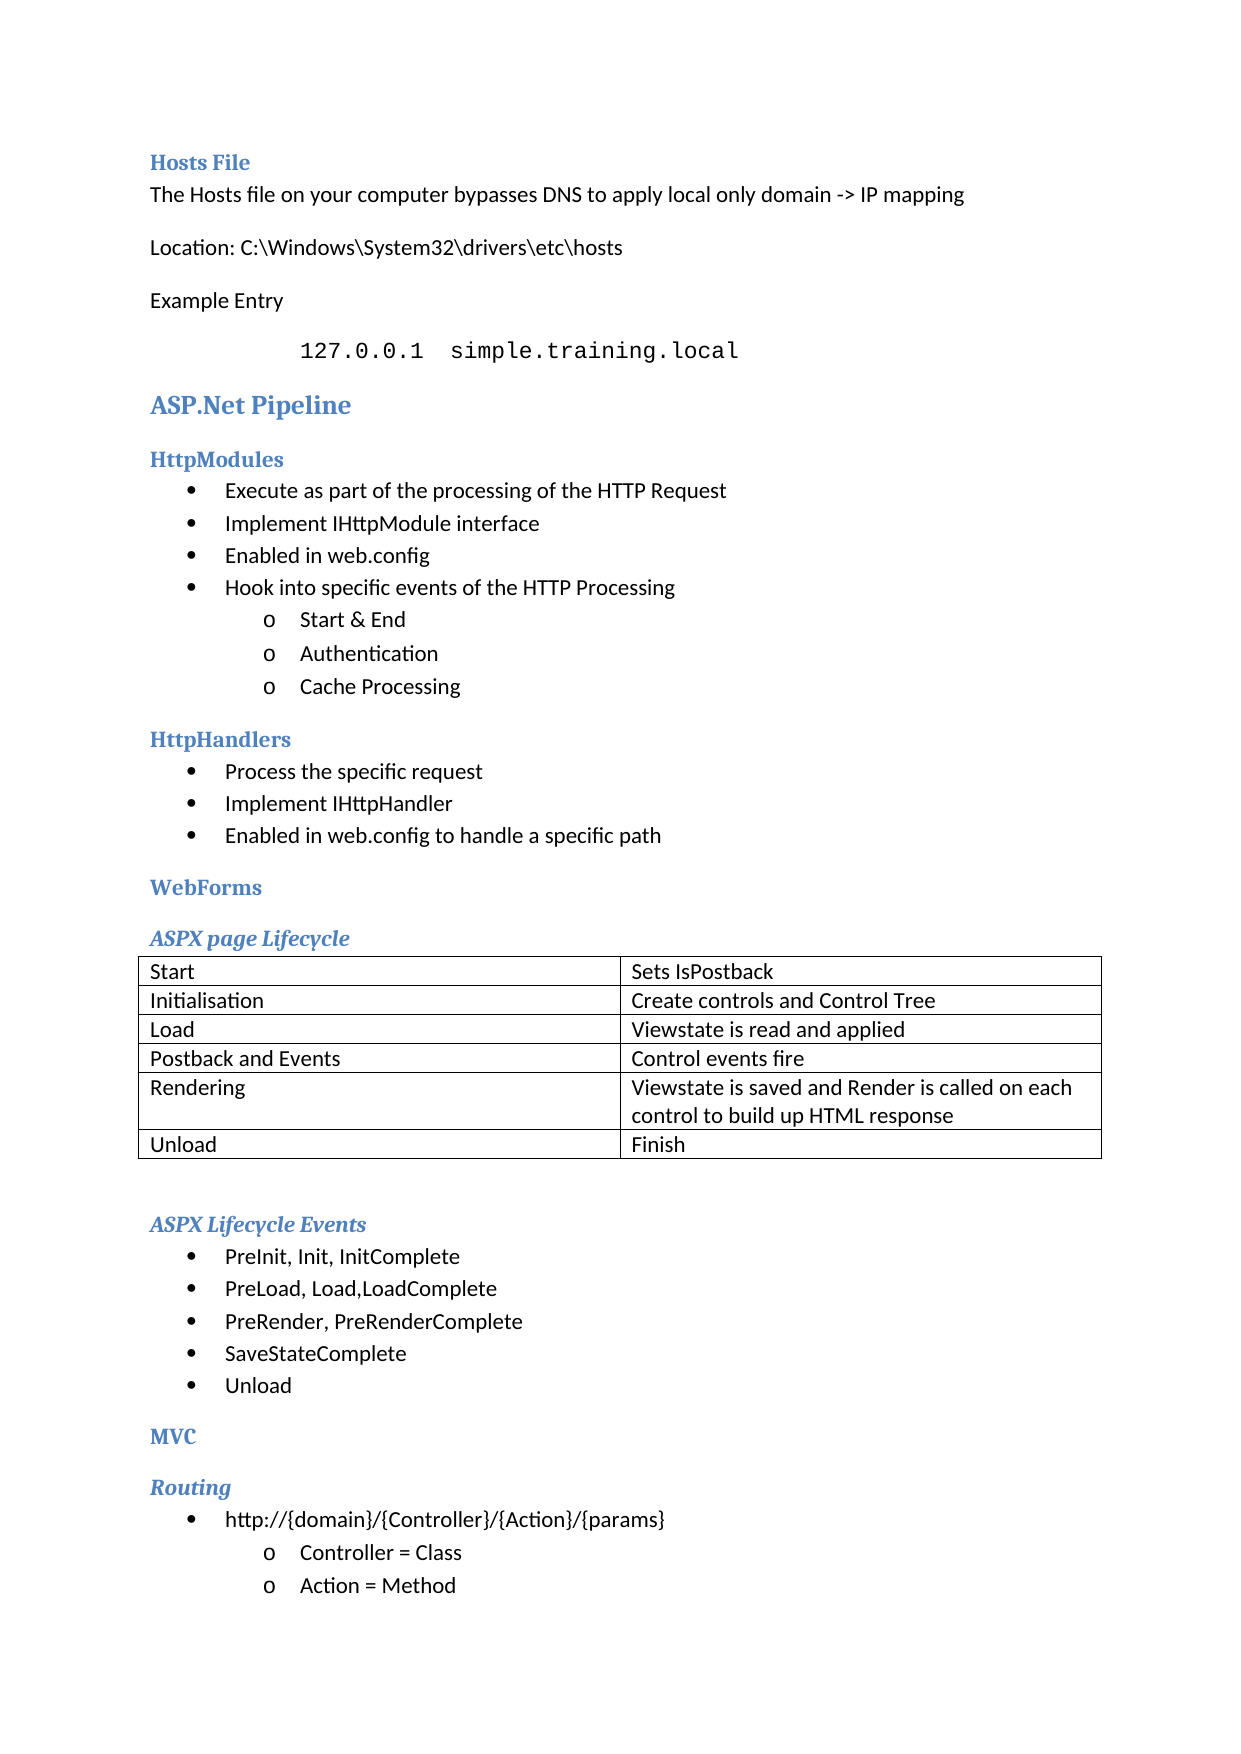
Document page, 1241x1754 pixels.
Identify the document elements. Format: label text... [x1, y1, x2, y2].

list Authentication [262, 639, 1090, 668]
list http://{domain}/{Controller}/{Action}/{params} [187, 1505, 1090, 1533]
table_cell Unload [139, 1130, 620, 1158]
list Execute as part of the processing of the HTTP Request [187, 477, 1090, 505]
list Process the specific request [187, 757, 1090, 785]
table_cell Control events fire [621, 1044, 1101, 1072]
table_cell Postback and Events [139, 1044, 620, 1072]
list PreInit, Init, InitComplete [187, 1242, 1090, 1270]
subtitle MVC [150, 1424, 1090, 1451]
list Implement IHttpModule interface [187, 509, 1090, 537]
list Implement IHttpHandler [187, 789, 1090, 817]
table_cell Initialisation [139, 986, 620, 1014]
subtitle WebForms [150, 874, 1090, 901]
table_header Start [139, 957, 620, 985]
list Enabled in web.config [187, 541, 1090, 569]
list Action = Method [262, 1571, 1090, 1600]
text 127.0.0.1 simple.training.local [225, 339, 1090, 365]
list Hook into specific events of the HTTP Processing [187, 573, 1090, 601]
table_cell Viewstate is read and applied [621, 1015, 1101, 1043]
table_cell Load [139, 1015, 620, 1043]
text The Hosts file on your computer bypasses DNS to apply local only domain -> IP mapping [150, 180, 1090, 208]
table_cell Viewstate is saved and Render is called on each control to build up HTML response [621, 1073, 1101, 1129]
list Cache Processing [262, 672, 1090, 702]
list Start & End [262, 605, 1090, 634]
table_cell Rendering [139, 1073, 620, 1129]
subtitle ASPX page Lifecycle [150, 926, 1090, 952]
table_header Sets IsPostback [621, 957, 1101, 985]
list PreLoad, Load,LoadComplete [187, 1274, 1090, 1303]
subtitle HttpModules [150, 446, 1090, 473]
list Unload [187, 1371, 1090, 1399]
subtitle ASPX Lifecycle Events [150, 1212, 1090, 1238]
list Controller = Class [262, 1538, 1090, 1567]
list Enabled in web.config to handle a specific path [187, 821, 1090, 849]
text Example Entry [150, 286, 1090, 314]
list PreRender, PreRenderComplete [187, 1307, 1090, 1335]
subtitle HttpHandlers [150, 727, 1090, 753]
table_cell Finish [621, 1130, 1101, 1158]
table_cell Create controls and Control Tree [621, 986, 1101, 1014]
list SaveStateComplete [187, 1339, 1090, 1367]
subtitle Hosts File [150, 150, 1090, 176]
subtitle Routing [150, 1475, 1090, 1502]
subtitle ASP.Net Pipeline [150, 390, 1090, 421]
text Location: C:\Windows\System32\drivers\etc\hosts [150, 233, 1090, 261]
